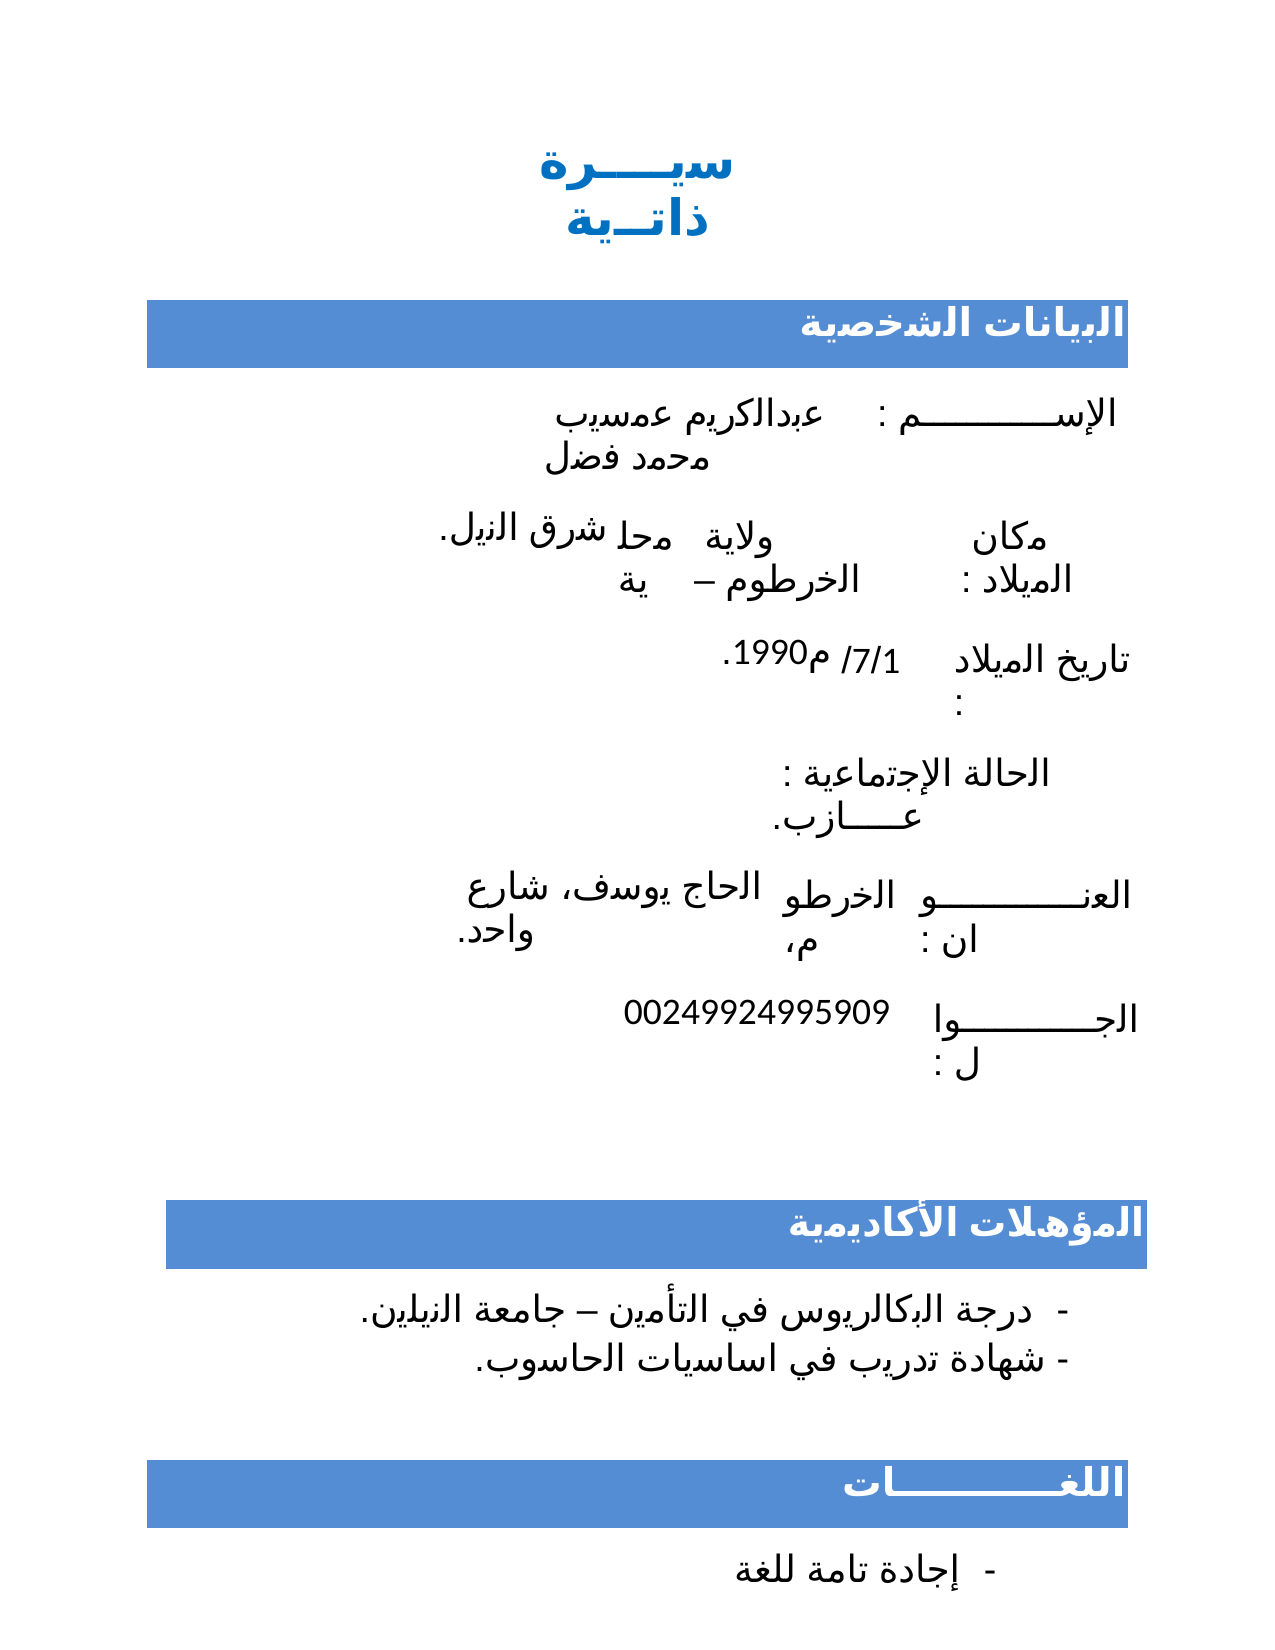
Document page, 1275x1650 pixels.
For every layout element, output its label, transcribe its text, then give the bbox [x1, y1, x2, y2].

text اﻟﺣﺎﻟﺔ اﻹﺟﺗﻣﺎﻋﯾﺔ : ﻋـــــﺎزب. [771, 751, 1139, 837]
text اﻟﺣﺎج ﯾوﺳف، ﺷﺎرع واﺣد. [456, 864, 773, 951]
text - ﺷﮭﺎدة ﺗدرﯾب ﻓﻲ اﺳﺎﺳﯾﺎت اﻟﺣﺎﺳوب. [135, 1337, 1069, 1380]
text - درﺟﺔ اﻟﺑﻛﺎﻟرﯾوس ﻓﻲ اﻟﺗﺄﻣﯾن – ﺟﺎﻣﻌﺔ اﻟﻧﯾﻠﯾن. [135, 1287, 1069, 1330]
text 00249924995909 [624, 988, 890, 1034]
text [724, 1547, 1139, 1591]
text اﻹﺳــــــــــــم : ﻋﺑداﻟﻛرﯾم ﻋﻣﺳﯾب ﻣﺣﻣد ﻓﺿل [544, 391, 1139, 478]
text وﻻﯾﺔ اﻟﺧرطوم – [694, 514, 900, 600]
text اﻟﺟــــــــــــوال : [933, 997, 1139, 1083]
text ﻣﻛﺎن اﻟﻣﯾﻼد : [961, 514, 1139, 600]
text /7/1 [841, 637, 900, 683]
text ﻣﺣﻠﯾﺔ [618, 514, 684, 600]
text .م1990 [135, 628, 831, 674]
text اﻟﻌﻧـــــــــــــوان : [920, 874, 1139, 960]
text اﻟﺧرطوم، [784, 874, 900, 960]
text ﺷرق اﻟﻧﯾل. [135, 505, 608, 548]
title ﺳﯾــــرة ذاﺗــﯾﺔ [519, 131, 756, 246]
text ﺗﺎرﯾﺦ اﻟﻣﯾﻼد : [954, 637, 1139, 723]
